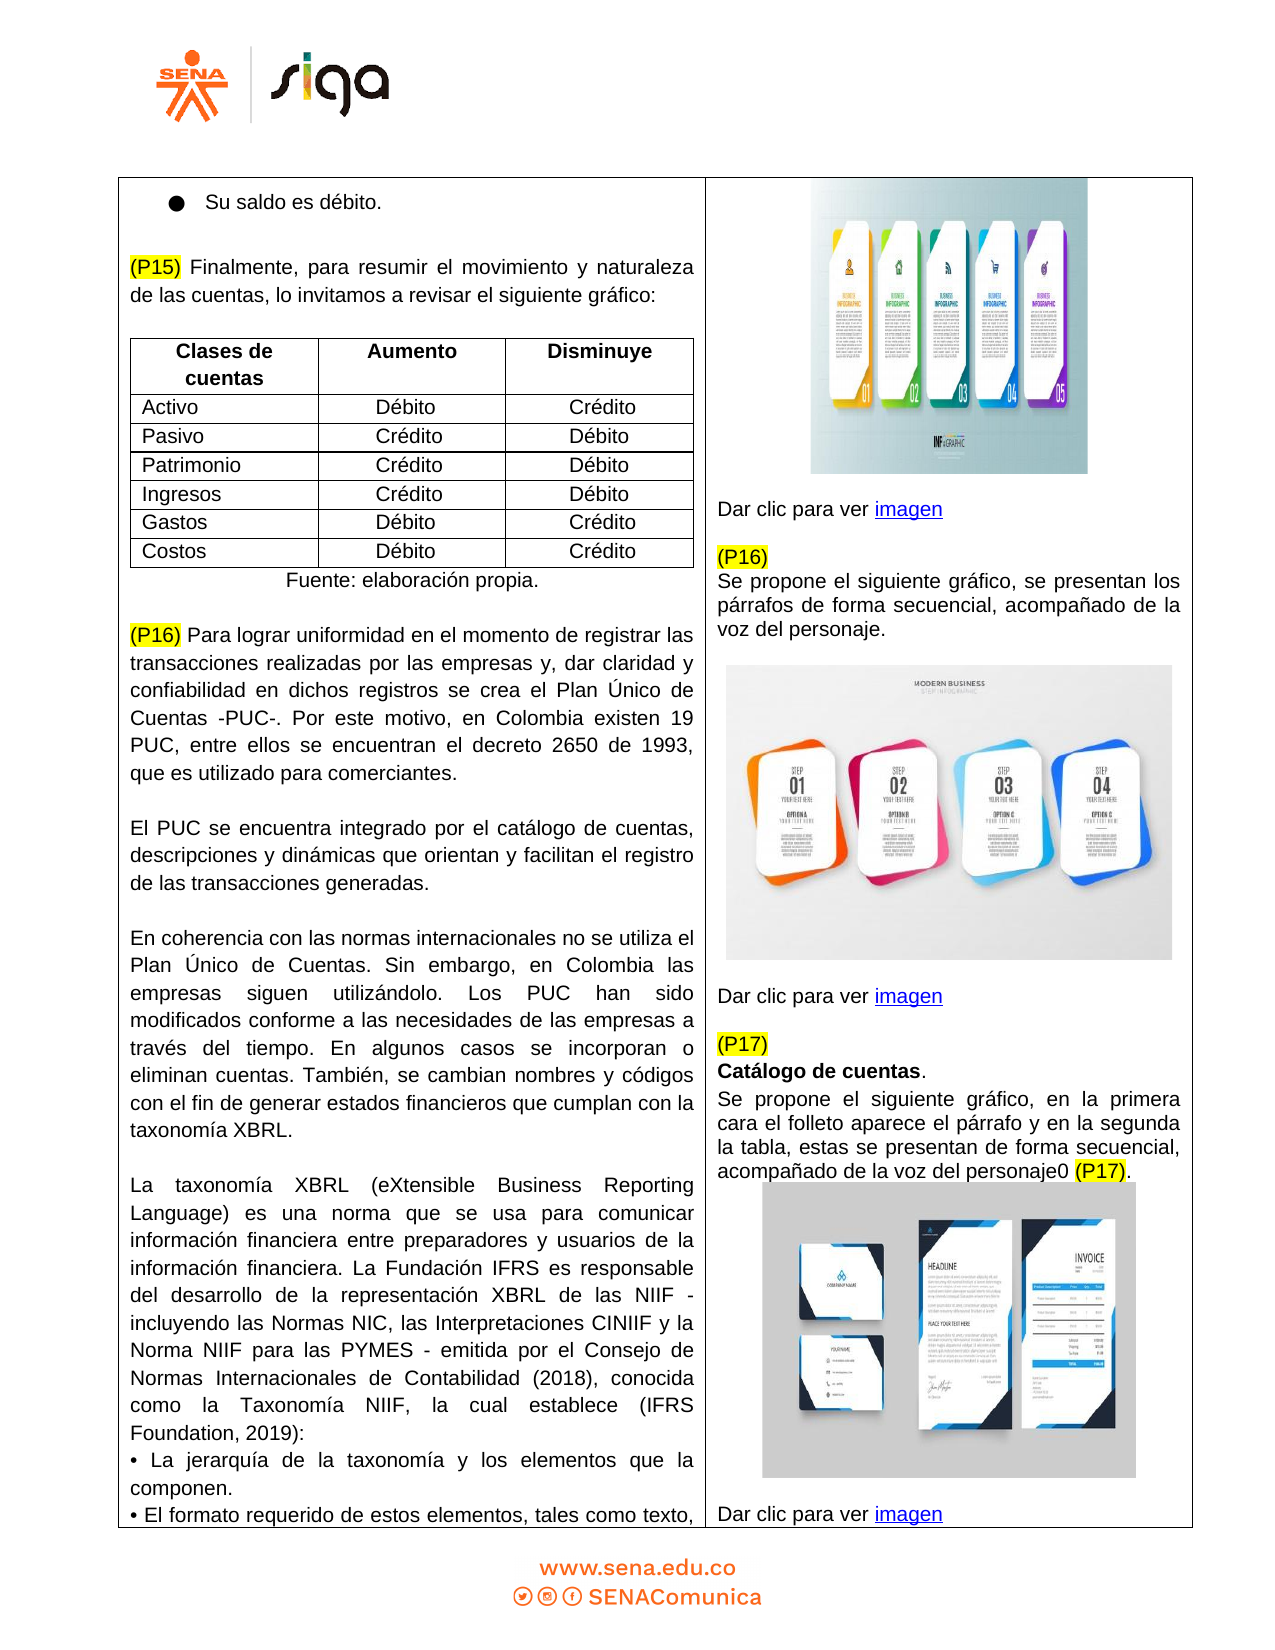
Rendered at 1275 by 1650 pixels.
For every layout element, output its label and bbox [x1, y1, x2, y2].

picture [762, 1182, 1136, 1478]
picture [513, 1556, 762, 1606]
picture [726, 665, 1173, 960]
table_cell [706, 178, 1192, 1527]
picture [5, 42, 538, 128]
table_cell [119, 178, 705, 1527]
picture [810, 178, 1088, 474]
